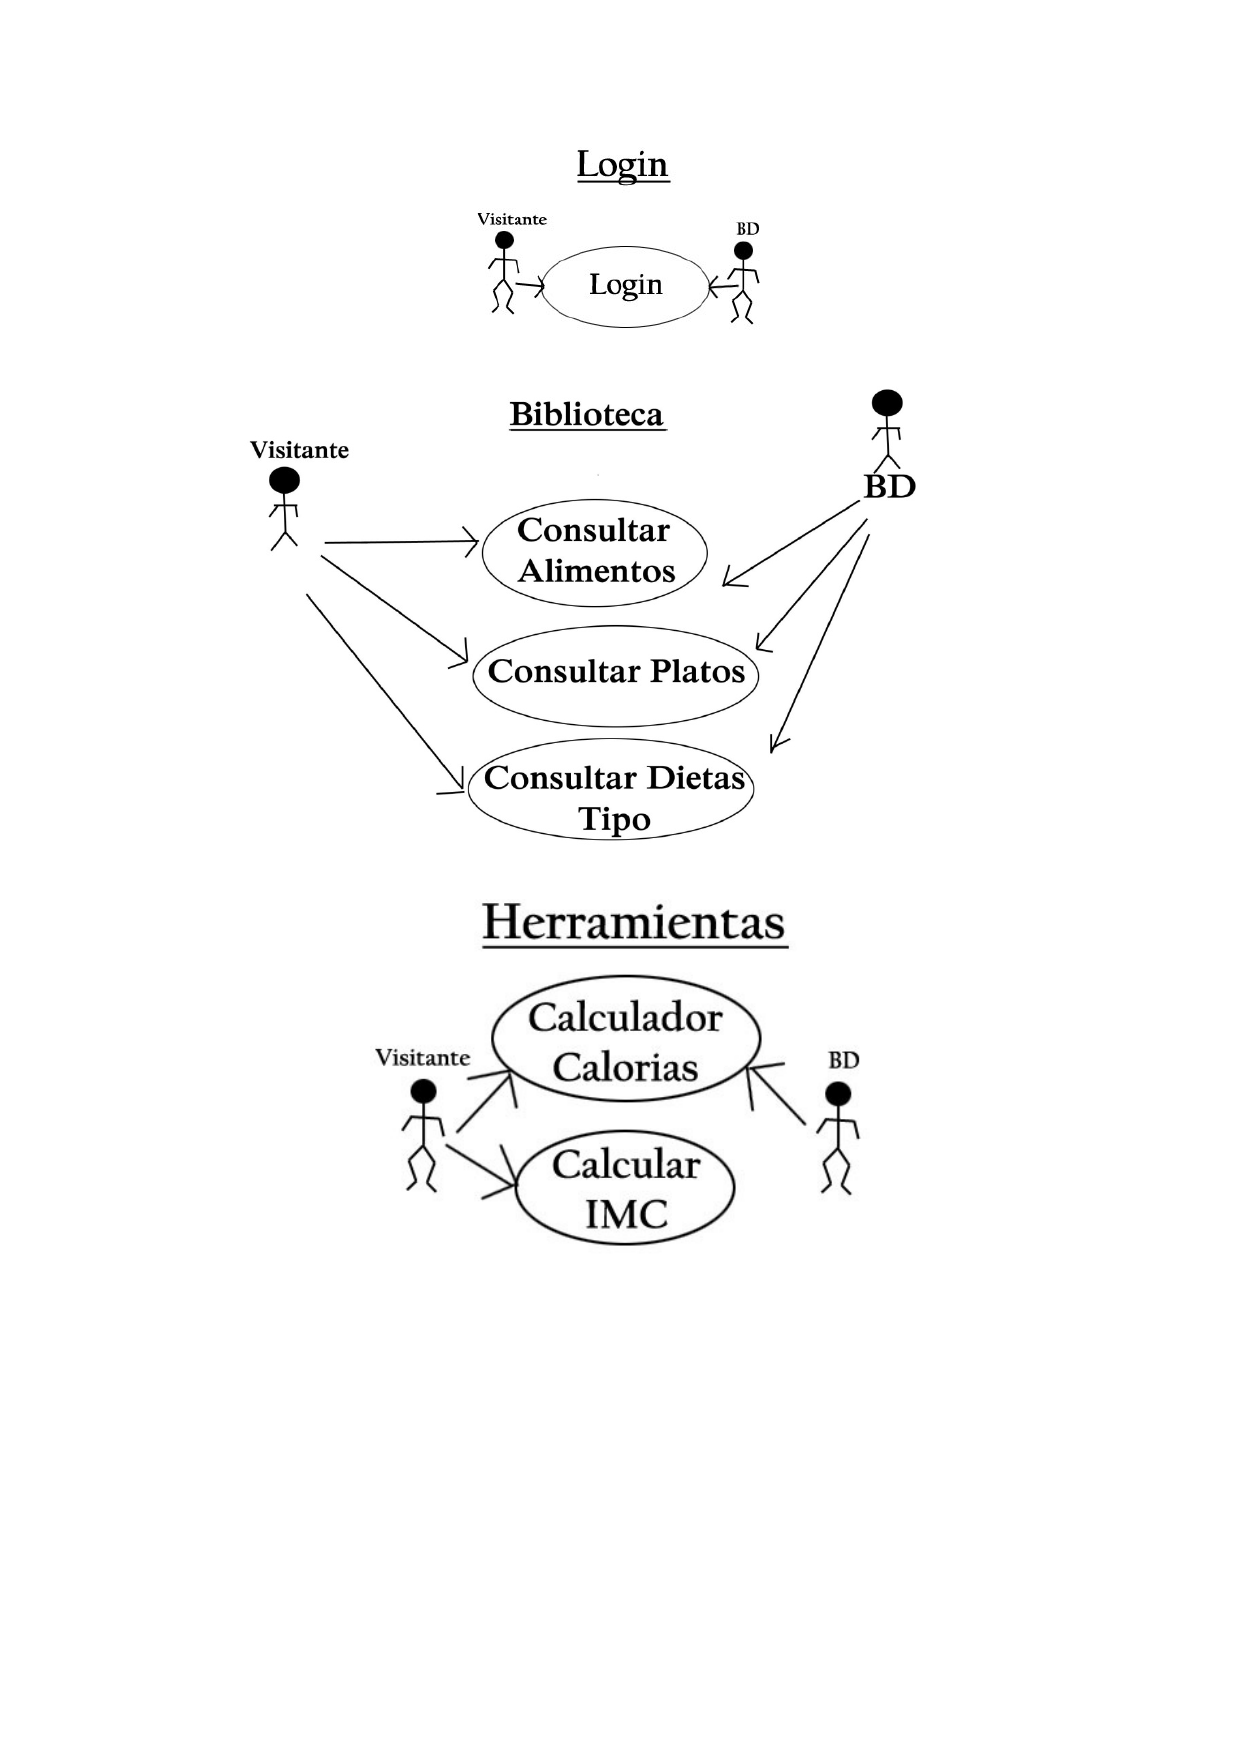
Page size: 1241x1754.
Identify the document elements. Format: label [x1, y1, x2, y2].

picture [244, 359, 952, 865]
picture [360, 889, 880, 1260]
picture [477, 147, 763, 355]
